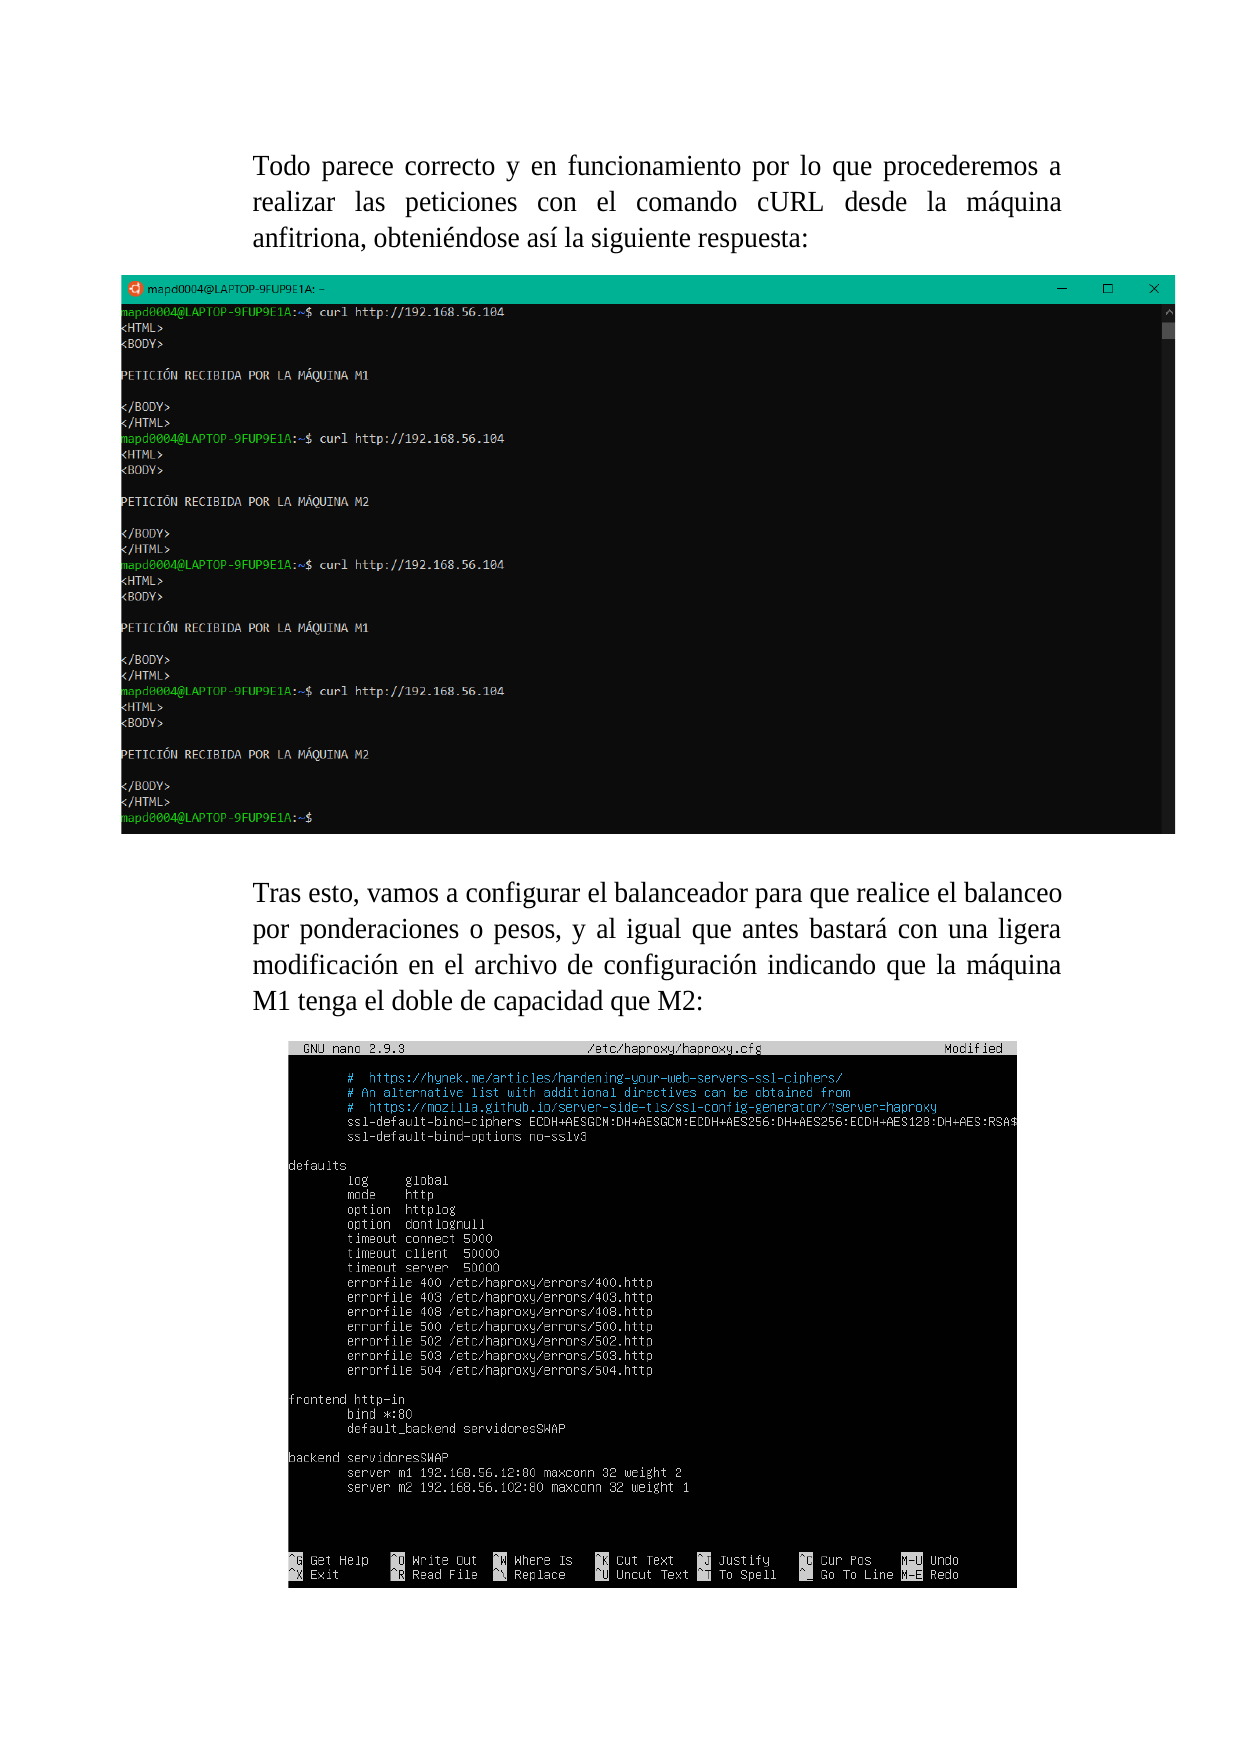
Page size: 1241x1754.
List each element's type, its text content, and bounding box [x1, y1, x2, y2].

list Tras esto, vamos a configurar el balanceador para que realice el balanceo por ponderaciones o pesos, y al igual que antes bastará con una ligera modificación en el archivo de configuración indicando que la máquina M1 tenga el doble de capacidad que M2: [252, 875, 1063, 1017]
list Todo parece correcto y en funcionamiento por lo que procederemos a realizar las peticiones con el comando cURL desde la máquina anfitriona, obteniéndose así la siguiente respuesta: [252, 148, 1063, 253]
picture [288, 1041, 1017, 1588]
picture [121, 275, 1175, 834]
